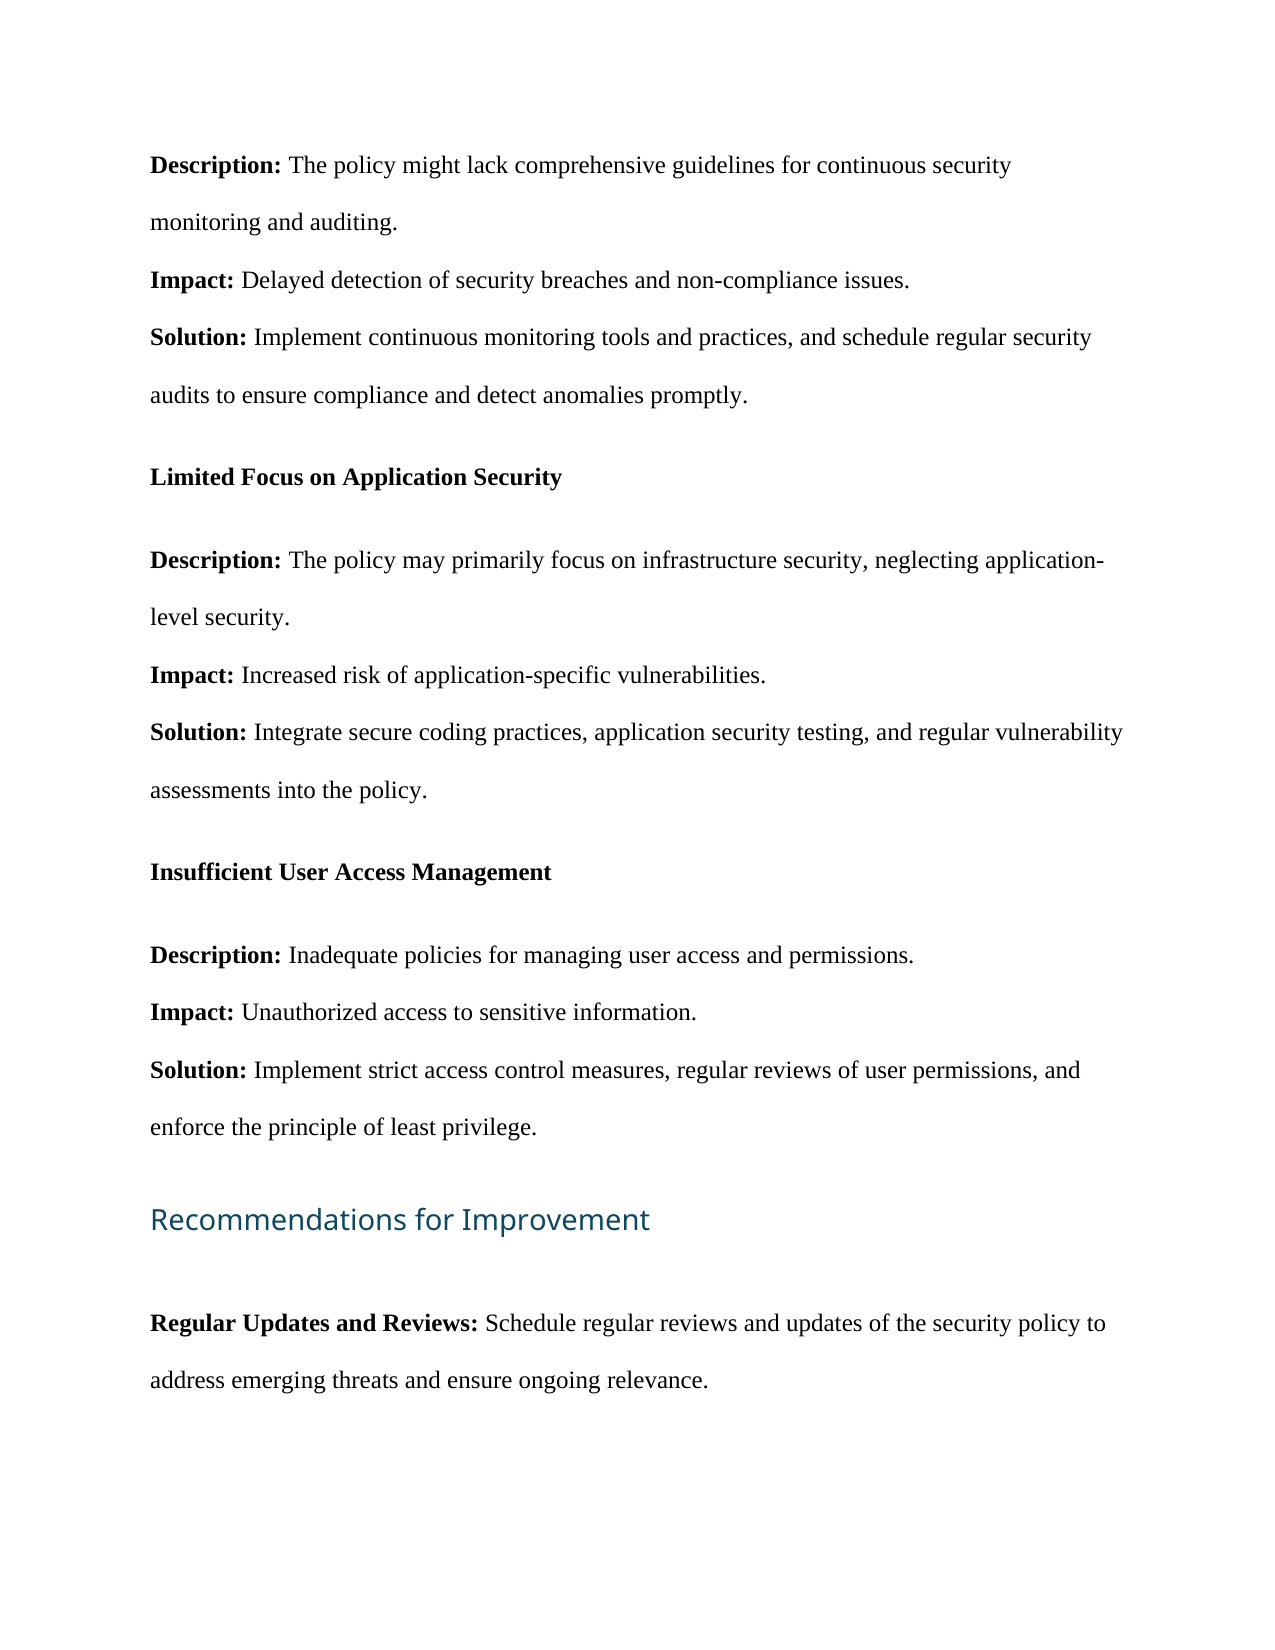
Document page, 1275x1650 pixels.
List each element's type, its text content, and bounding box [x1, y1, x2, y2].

text Insufficient User Access Management [150, 857, 1125, 886]
text Solution: Implement continuous monitoring tools and practices, and schedule regular security audits to ensure compliance and detect anomalies promptly. [150, 322, 1125, 409]
text Limited Focus on Application Security [150, 462, 1125, 491]
text Description: The policy may primarily focus on infrastructure security, neglecting application-level security. [150, 545, 1125, 631]
text Description: The policy might lack comprehensive guidelines for continuous security monitoring and auditing. [150, 150, 1125, 236]
text Solution: Integrate secure coding practices, application security testing, and regular vulnerability assessments into the policy. [150, 717, 1125, 804]
text Impact: Unauthorized access to sensitive information. [150, 997, 1125, 1026]
text : Schedule of the security relevance. [150, 1308, 1125, 1394]
text Solution: Implement strict access control measures, regular reviews of user permissions, and enforce the principle of least privilege. [150, 1055, 1125, 1141]
text Impact: Increased risk of application-specific vulnerabilities. [150, 660, 1125, 689]
text Impact: Delayed detection of security breaches and non-compliance issues. [150, 265, 1125, 294]
text Description: Inadequate policies for managing user access and permissions. [150, 940, 1125, 969]
